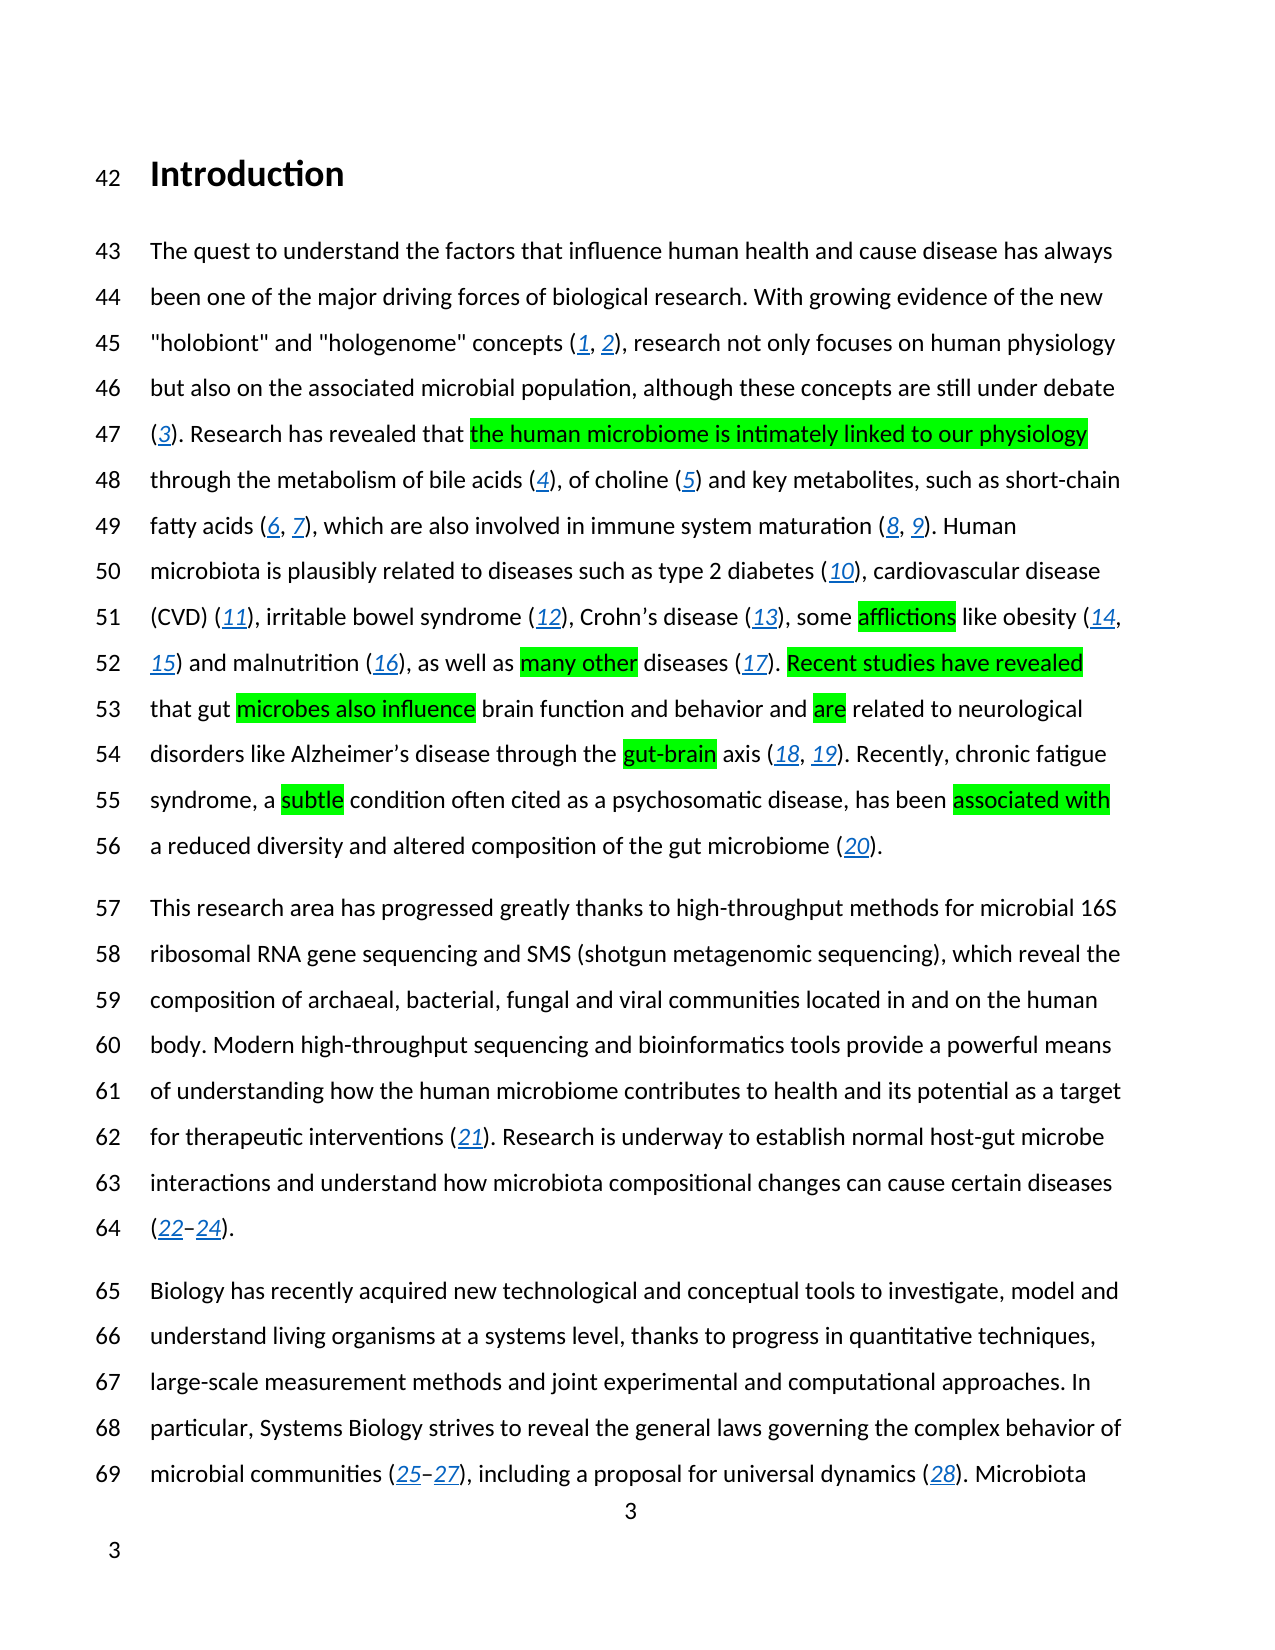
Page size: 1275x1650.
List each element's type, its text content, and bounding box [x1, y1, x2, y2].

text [150, 1275, 1125, 1488]
text Introduction [150, 150, 1125, 196]
text The quest to understand the factors that influence human health and cause disease has always been one of the major driving forces of biological research. With growing evidence of the new "holobiont" and "hologenome" concepts (1, 2), research not only focuses on human physiology but also on the associated microbial population, although these concepts are still under debate (3). Research has revealed that the human microbiome is intimately linked to our physiology through the metabolism of bile acids (4), of choline (5) and key metabolites, such as short-chain fatty acids (6, 7), which are also involved in immune system maturation (8, 9). Human microbiota is plausibly related to diseases such as type 2 diabetes (10), cardiovascular disease (CVD) (11), irritable bowel syndrome (12), Crohn’s disease (13), some afflictions like obesity (14, 15) and malnutrition (16), as well as many other diseases (17). Recent studies have revealed that gut microbes also influence brain function and behavior and are related to neurological disorders like Alzheimer’s disease through the gut-brain axis (18, 19). Recently, chronic fatigue syndrome, a subtle condition often cited as a psychosomatic disease, has been associated with a reduced diversity and altered composition of the gut microbiome (20). [150, 235, 1125, 860]
text This research area has progressed greatly thanks to high-throughput methods for microbial 16S ribosomal RNA gene sequencing and SMS (shotgun metagenomic sequencing), which reveal the composition of archaeal, bacterial, fungal and viral communities located in and on the human body. Modern high-throughput sequencing and bioinformatics tools provide a powerful means of understanding how the human microbiome contributes to health and its potential as a target for therapeutic interventions (21). Research is underway to establish normal host-gut microbe interactions and understand how microbiota compositional changes can cause certain diseases (22–24). [150, 892, 1125, 1243]
